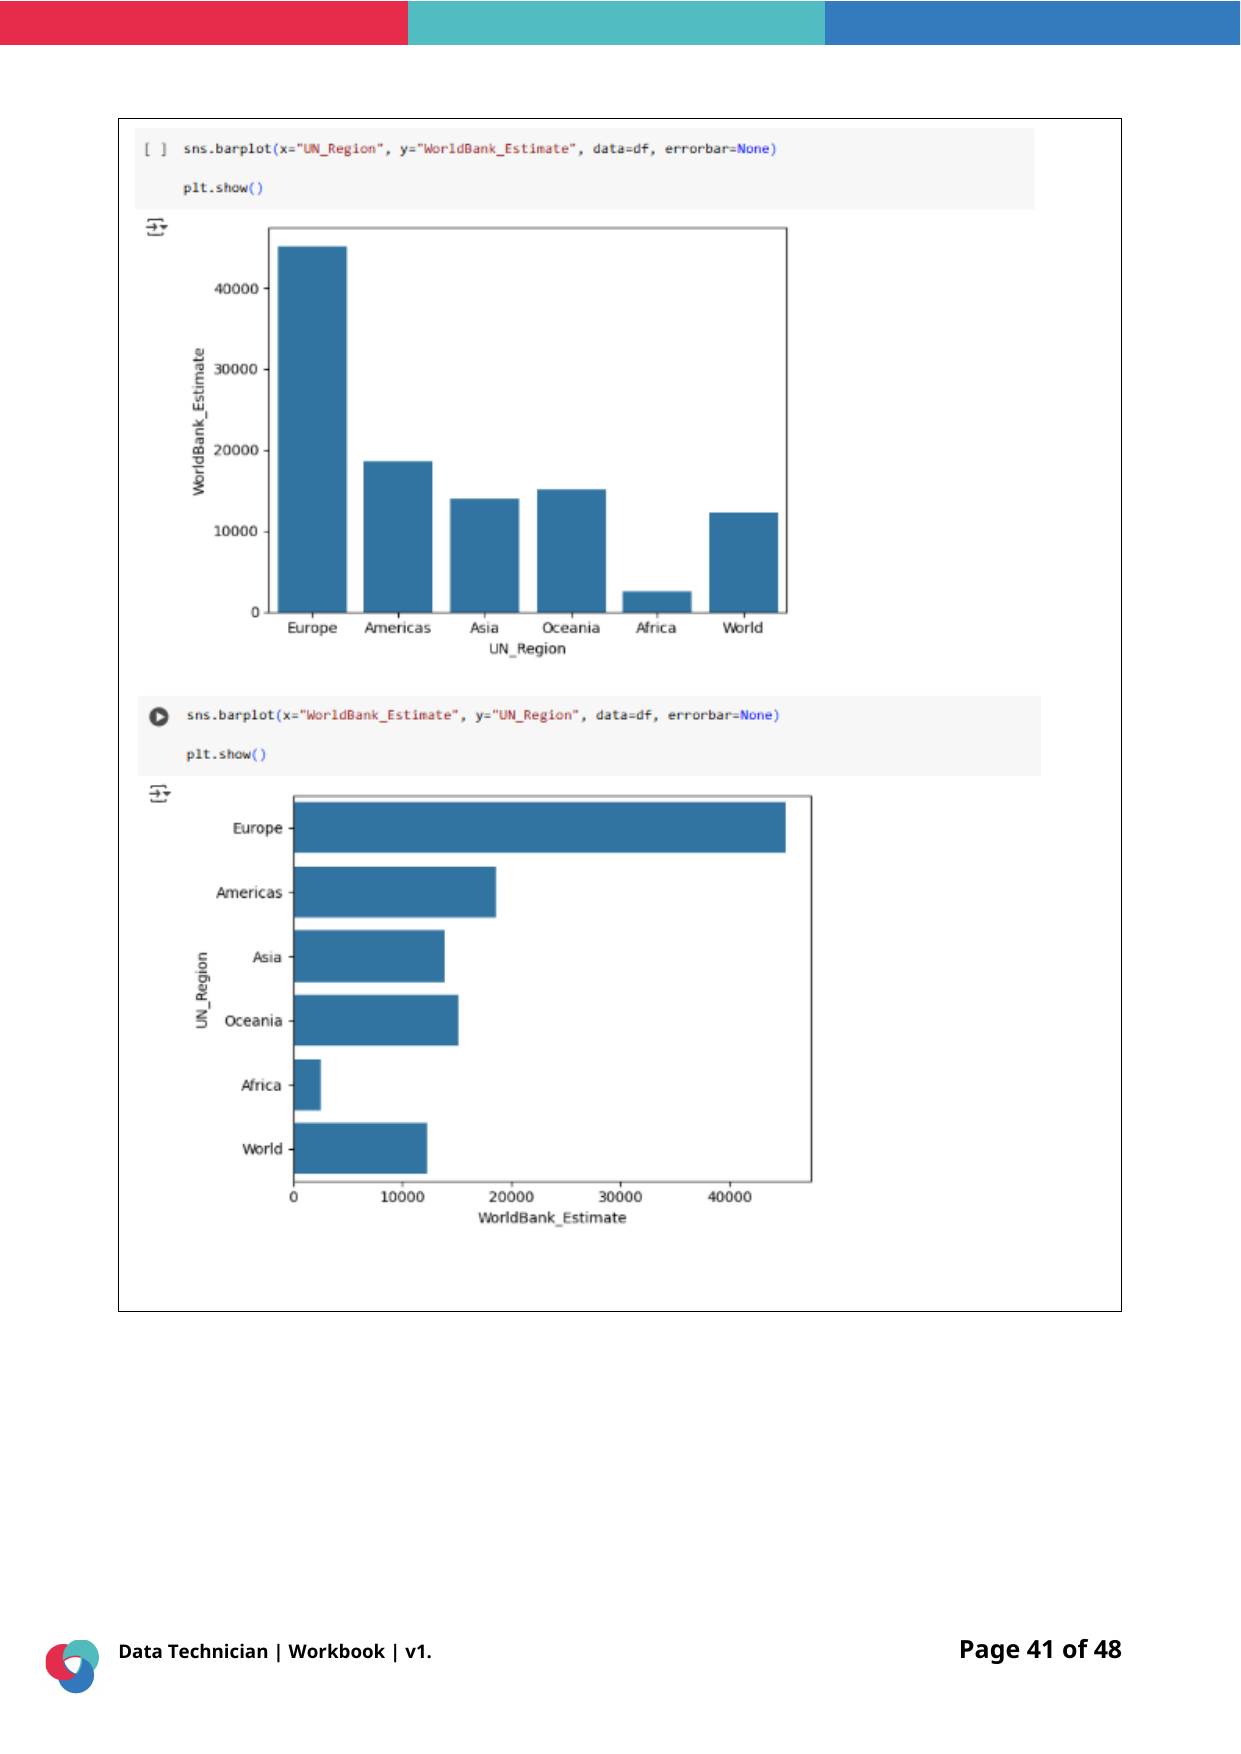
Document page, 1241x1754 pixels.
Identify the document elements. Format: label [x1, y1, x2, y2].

picture [45, 1640, 100, 1694]
table_header [119, 119, 1121, 1311]
picture [129, 119, 1041, 1243]
